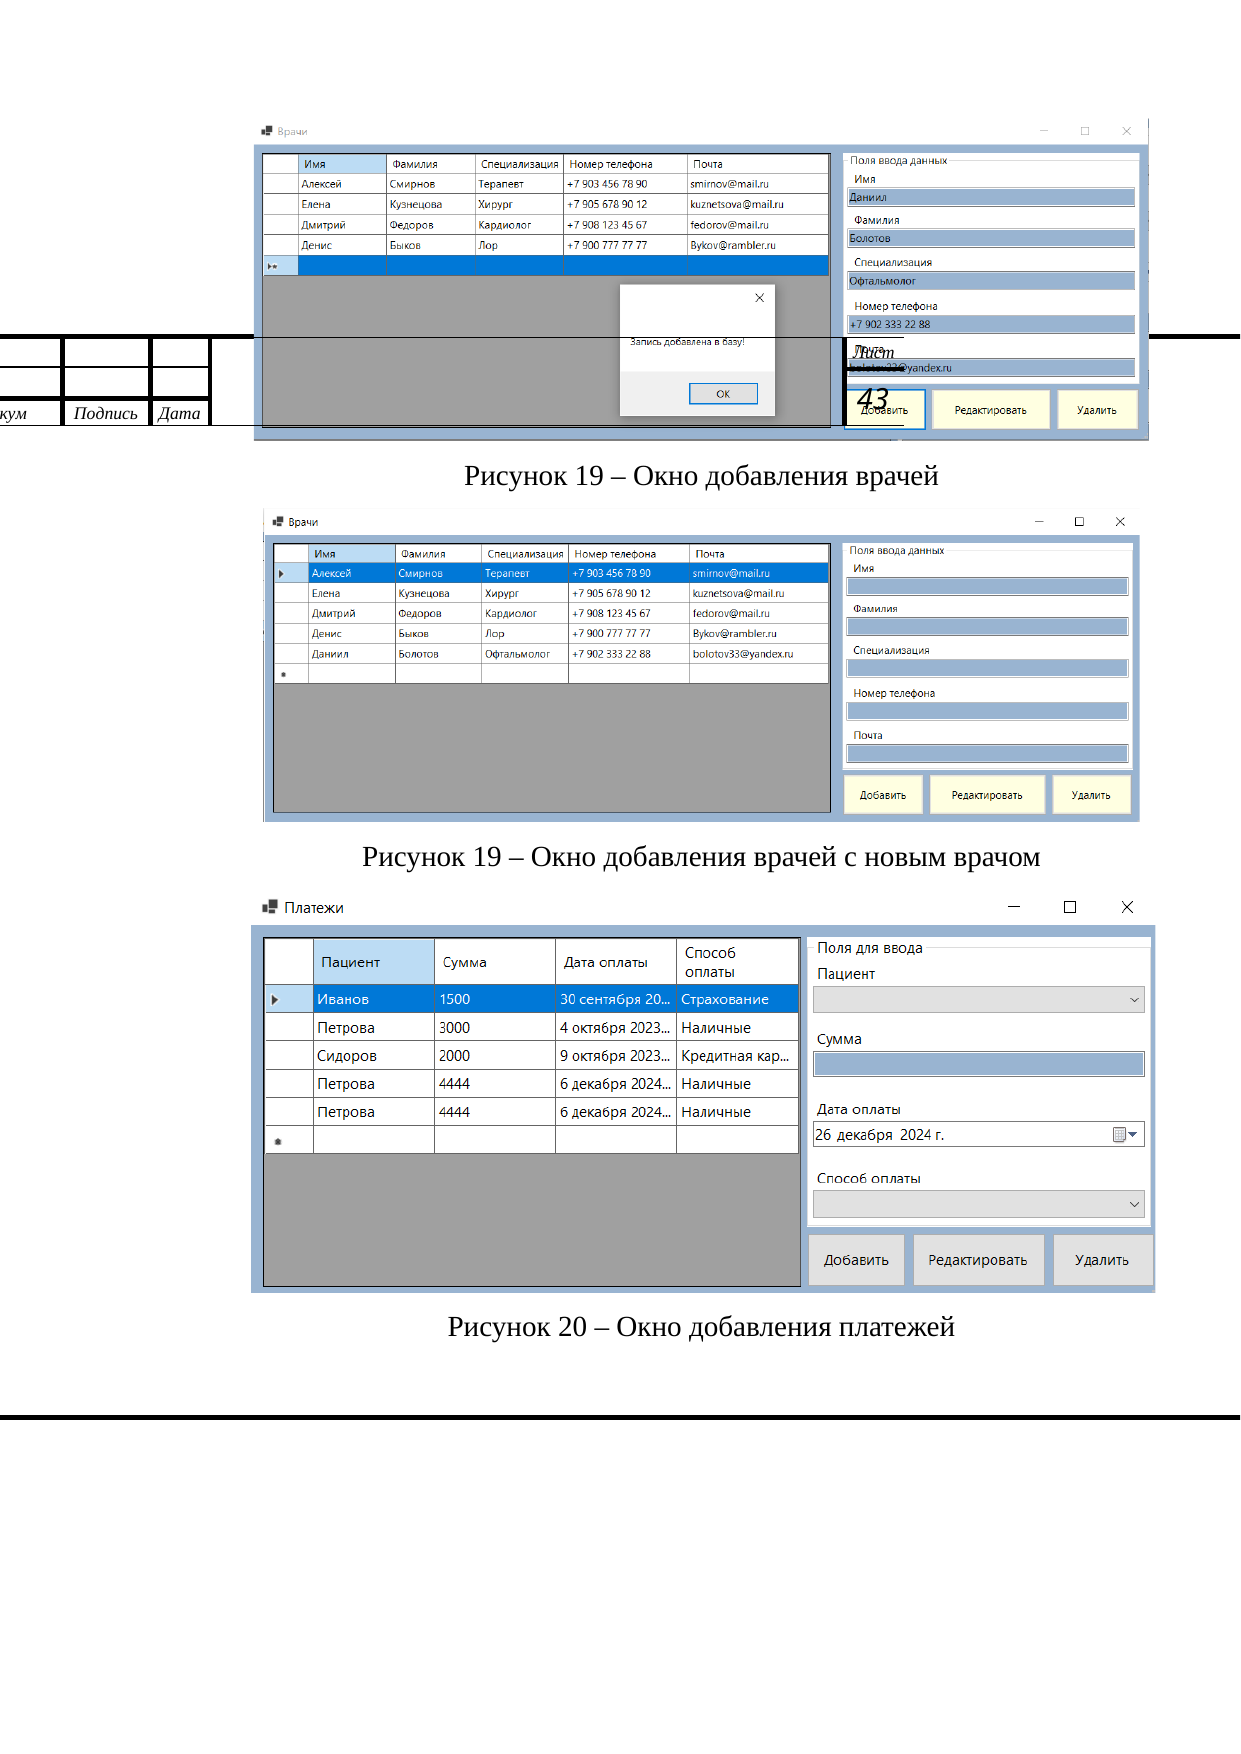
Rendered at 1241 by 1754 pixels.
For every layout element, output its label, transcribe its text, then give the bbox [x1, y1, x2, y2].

picture [251, 889, 1156, 1293]
text Рисунок 20 – Окно добавления платежей [177, 1309, 1152, 1343]
picture [263, 508, 1140, 822]
text Рисунок 19 – Окно добавления врачей с новым врачом [177, 839, 1152, 872]
picture [253, 338, 842, 425]
text Рисунок 19 – Окно добавления врачей [177, 458, 1152, 491]
picture [253, 118, 1149, 441]
